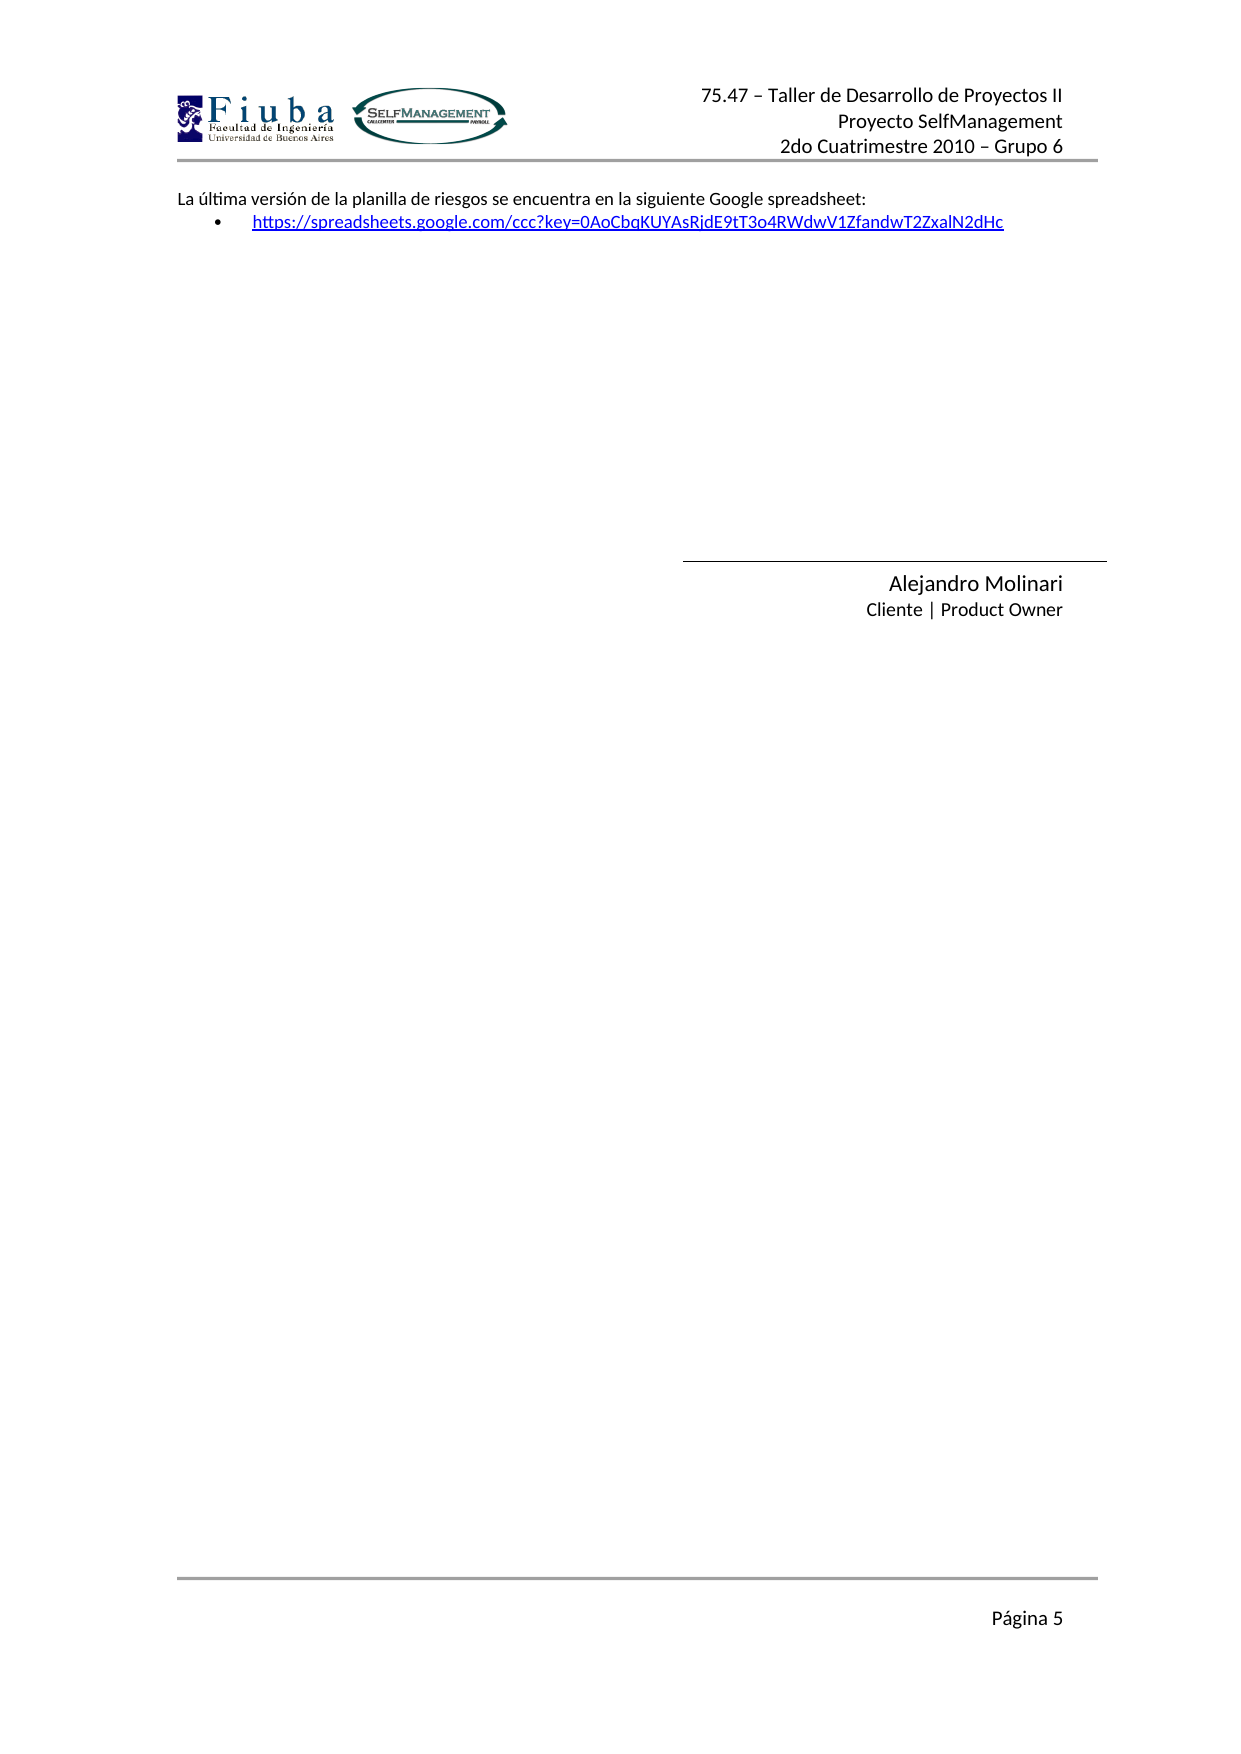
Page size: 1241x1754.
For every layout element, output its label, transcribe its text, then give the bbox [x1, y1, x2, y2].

text Cliente | Product Owner [177, 597, 1063, 621]
picture [351, 87, 511, 144]
text La última versión de la planilla de riesgos se encuentra en la siguiente Google spreadsheet: [177, 187, 1063, 210]
picture [174, 93, 339, 142]
text Alejandro Molinari [177, 569, 1063, 597]
list https://spreadsheets.google.com/ccc?key=0AoCbqKUYAsRjdE9tT3o4RWdwV1ZfandwT2ZxalN2dHc [215, 210, 1063, 233]
